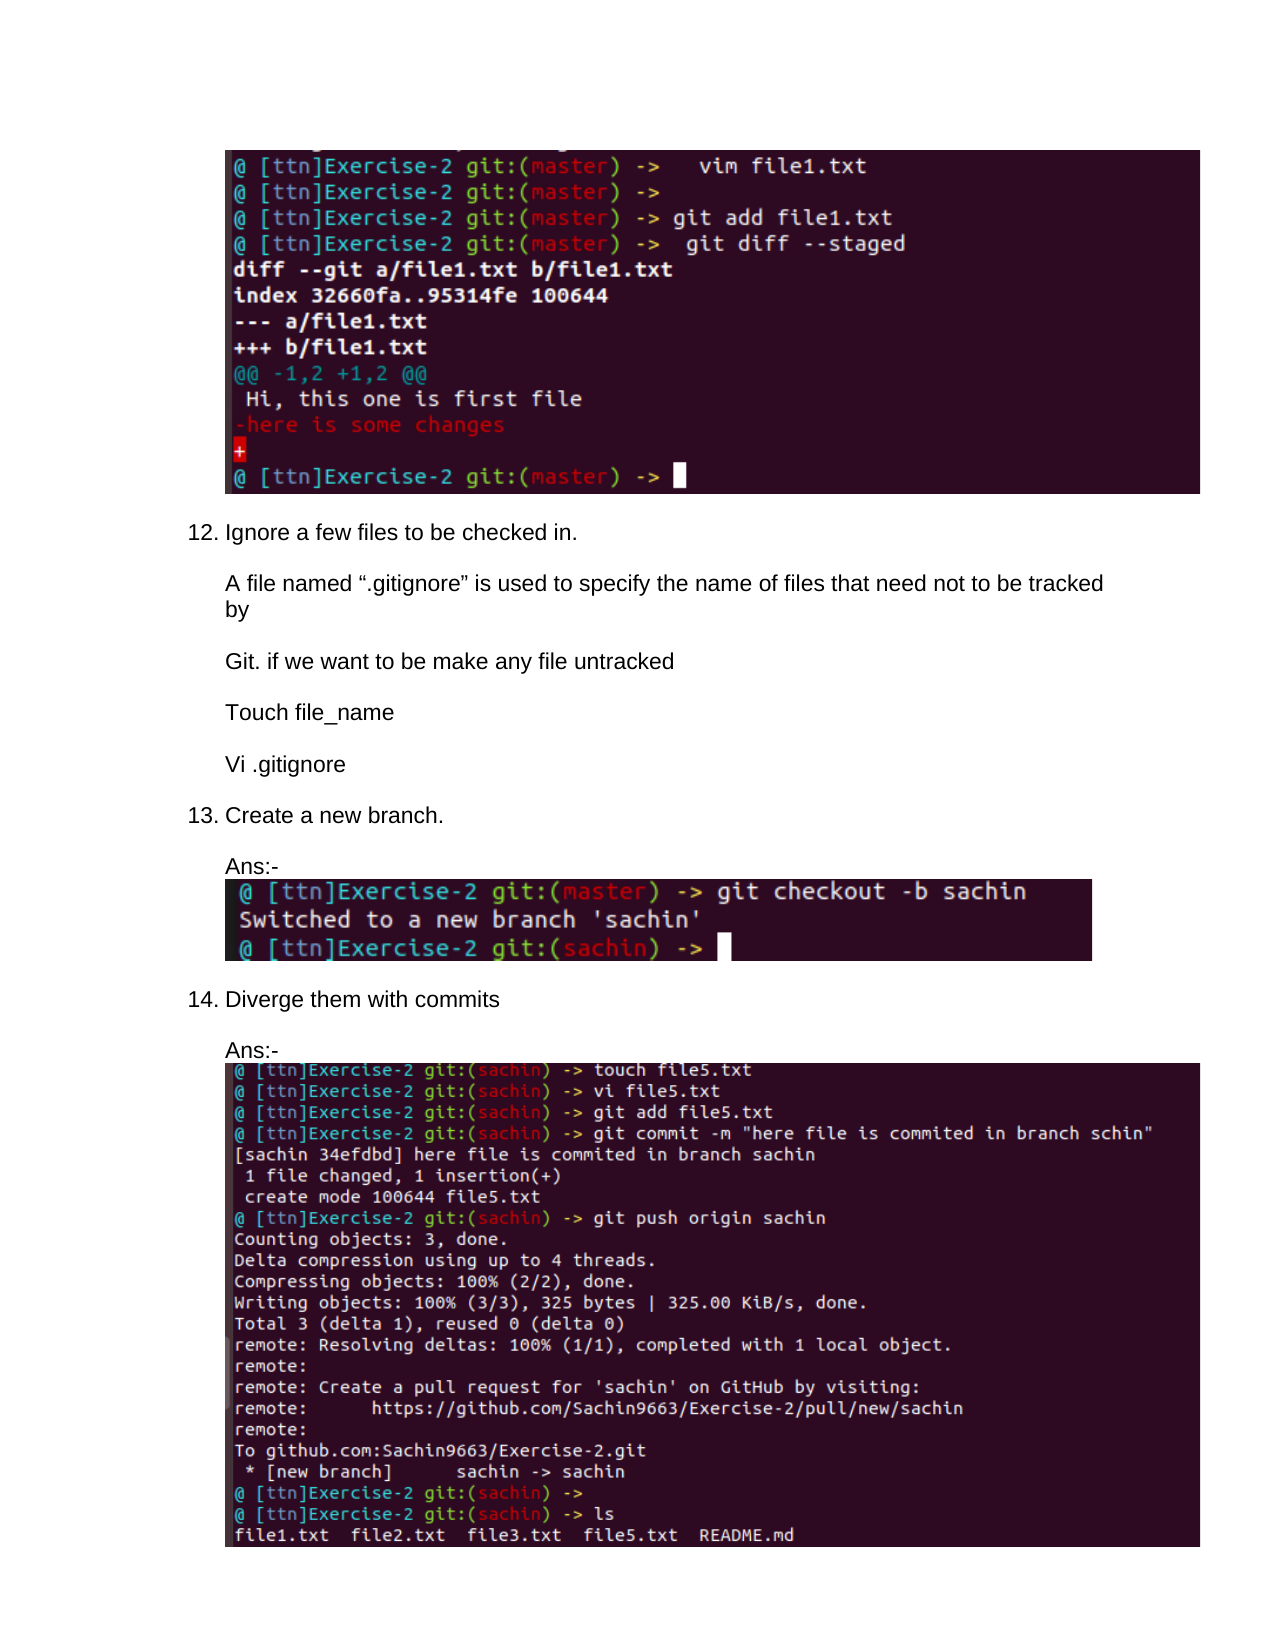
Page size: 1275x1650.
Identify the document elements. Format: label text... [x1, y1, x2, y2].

list Ignore a few files to be checked in. [187, 519, 1125, 545]
picture [225, 879, 1093, 961]
picture [225, 150, 1200, 494]
picture [225, 1063, 1200, 1547]
list Diverge them with commits [187, 986, 1125, 1012]
text Ans:- [225, 1037, 1125, 1063]
text A file named “.gitignore” is used to specify the name of files that need not to be tracked by [225, 570, 1125, 623]
text Vi .gitignore [225, 751, 1125, 777]
list Create a new branch. [187, 802, 1125, 828]
text Git. if we want to be make any file untracked [225, 648, 1125, 674]
text Touch file_name [225, 699, 1125, 726]
